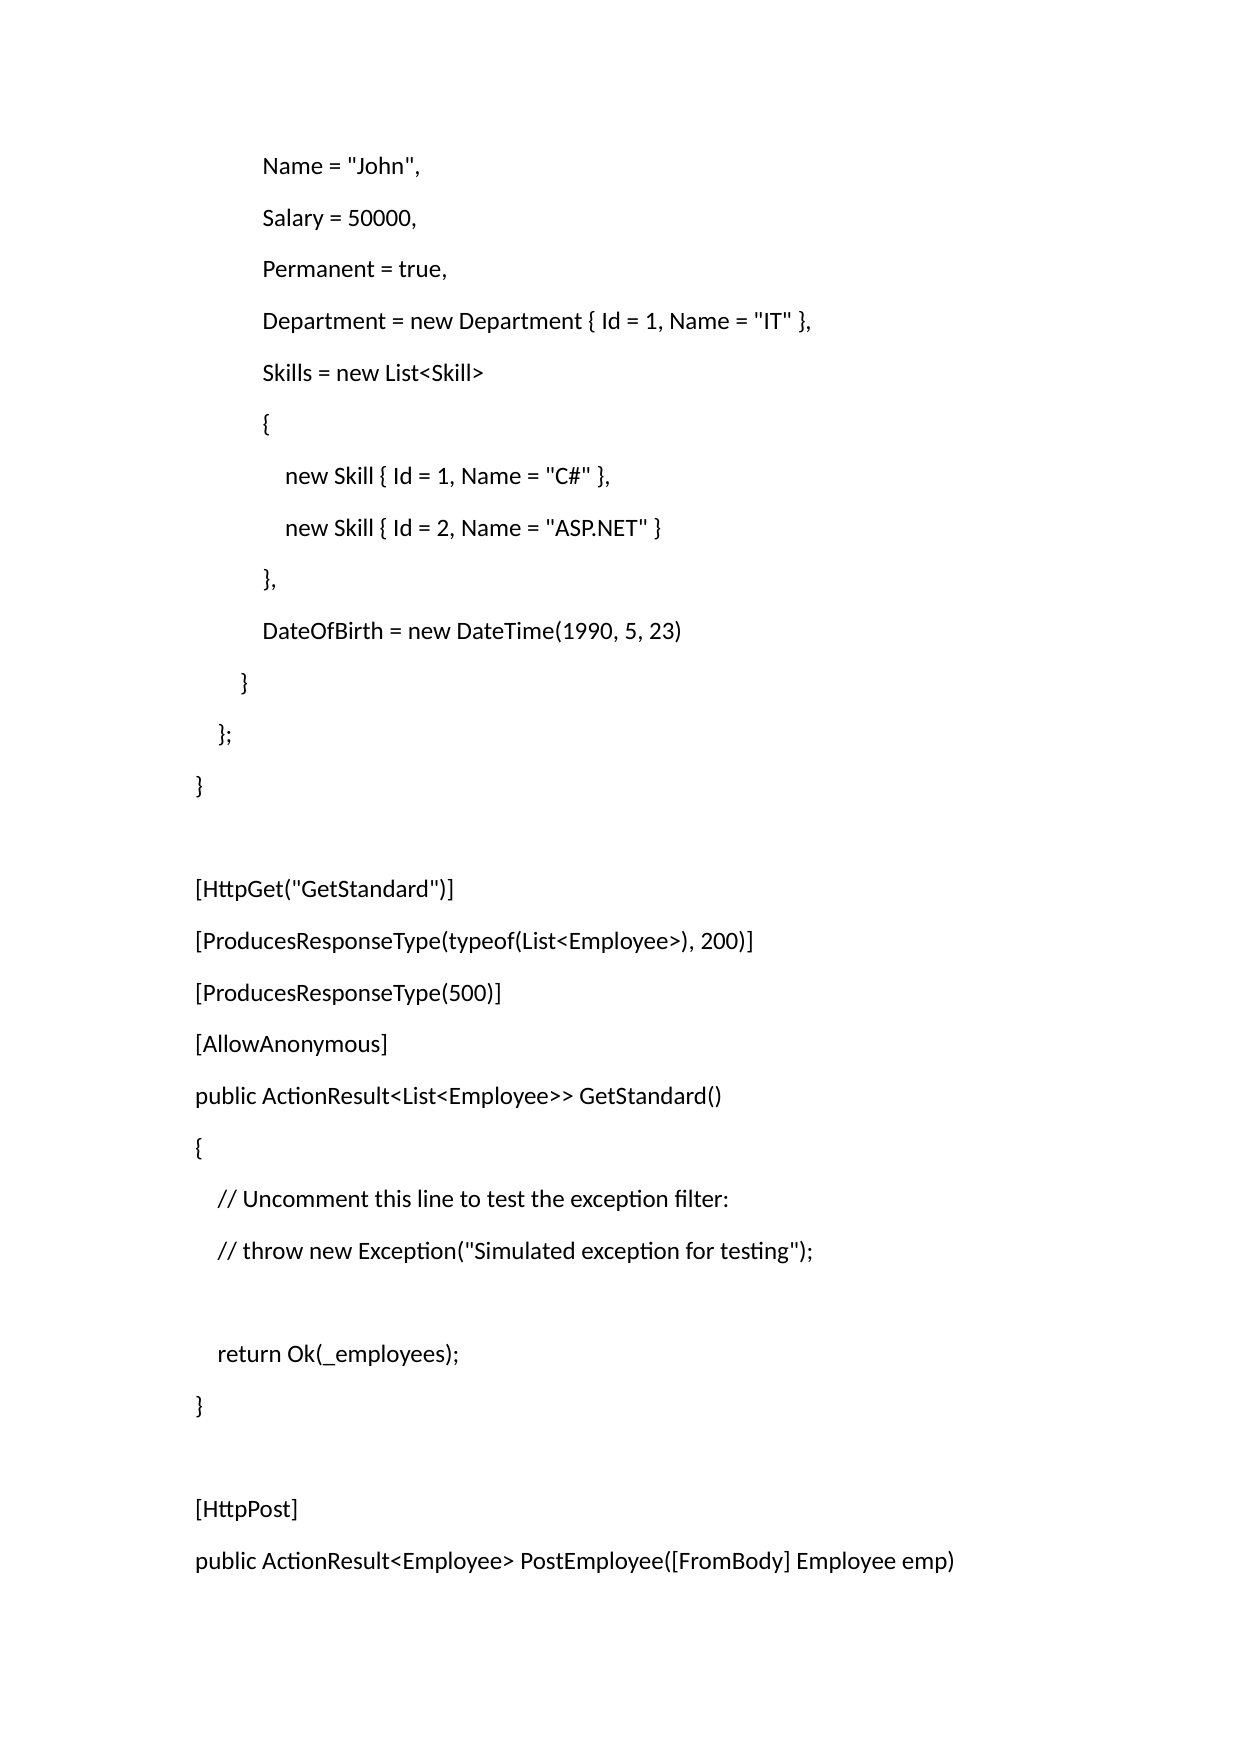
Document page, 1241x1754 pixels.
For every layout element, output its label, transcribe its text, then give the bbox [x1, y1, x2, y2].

text new Skill { Id = 1, Name = "C#" }, [150, 460, 1090, 491]
text } [150, 667, 1090, 697]
text new Skill { Id = 2, Name = "ASP.NET" } [150, 512, 1090, 542]
text return Ok(_employees); [150, 1338, 1090, 1369]
text Salary = 50000, [150, 202, 1090, 232]
text // throw new Exception("Simulated exception for testing"); [150, 1235, 1090, 1266]
text Permanent = true, [150, 253, 1090, 284]
text public ActionResult<List<Employee>> GetStandard() [150, 1080, 1090, 1111]
text } [150, 1390, 1090, 1421]
text [HttpGet("GetStandard")] [150, 873, 1090, 904]
text } [150, 770, 1090, 801]
text }, [150, 563, 1090, 594]
text public ActionResult<Employee> PostEmployee([FromBody] Employee emp) [150, 1545, 1090, 1576]
text Skills = new List<Skill> [150, 357, 1090, 387]
text [ProducesResponseType(500)] [150, 977, 1090, 1007]
text [ProducesResponseType(typeof(List<Employee>), 200)] [150, 925, 1090, 956]
text }; [150, 718, 1090, 749]
text { [150, 1132, 1090, 1162]
text [HttpPost] [150, 1493, 1090, 1524]
text Department = new Department { Id = 1, Name = "IT" }, [150, 305, 1090, 336]
text // Uncomment this line to test the exception filter: [150, 1183, 1090, 1214]
text DateOfBirth = new DateTime(1990, 5, 23) [150, 615, 1090, 646]
text [AllowAnonymous] [150, 1028, 1090, 1059]
text Name = "John", [150, 150, 1090, 181]
text { [150, 408, 1090, 439]
